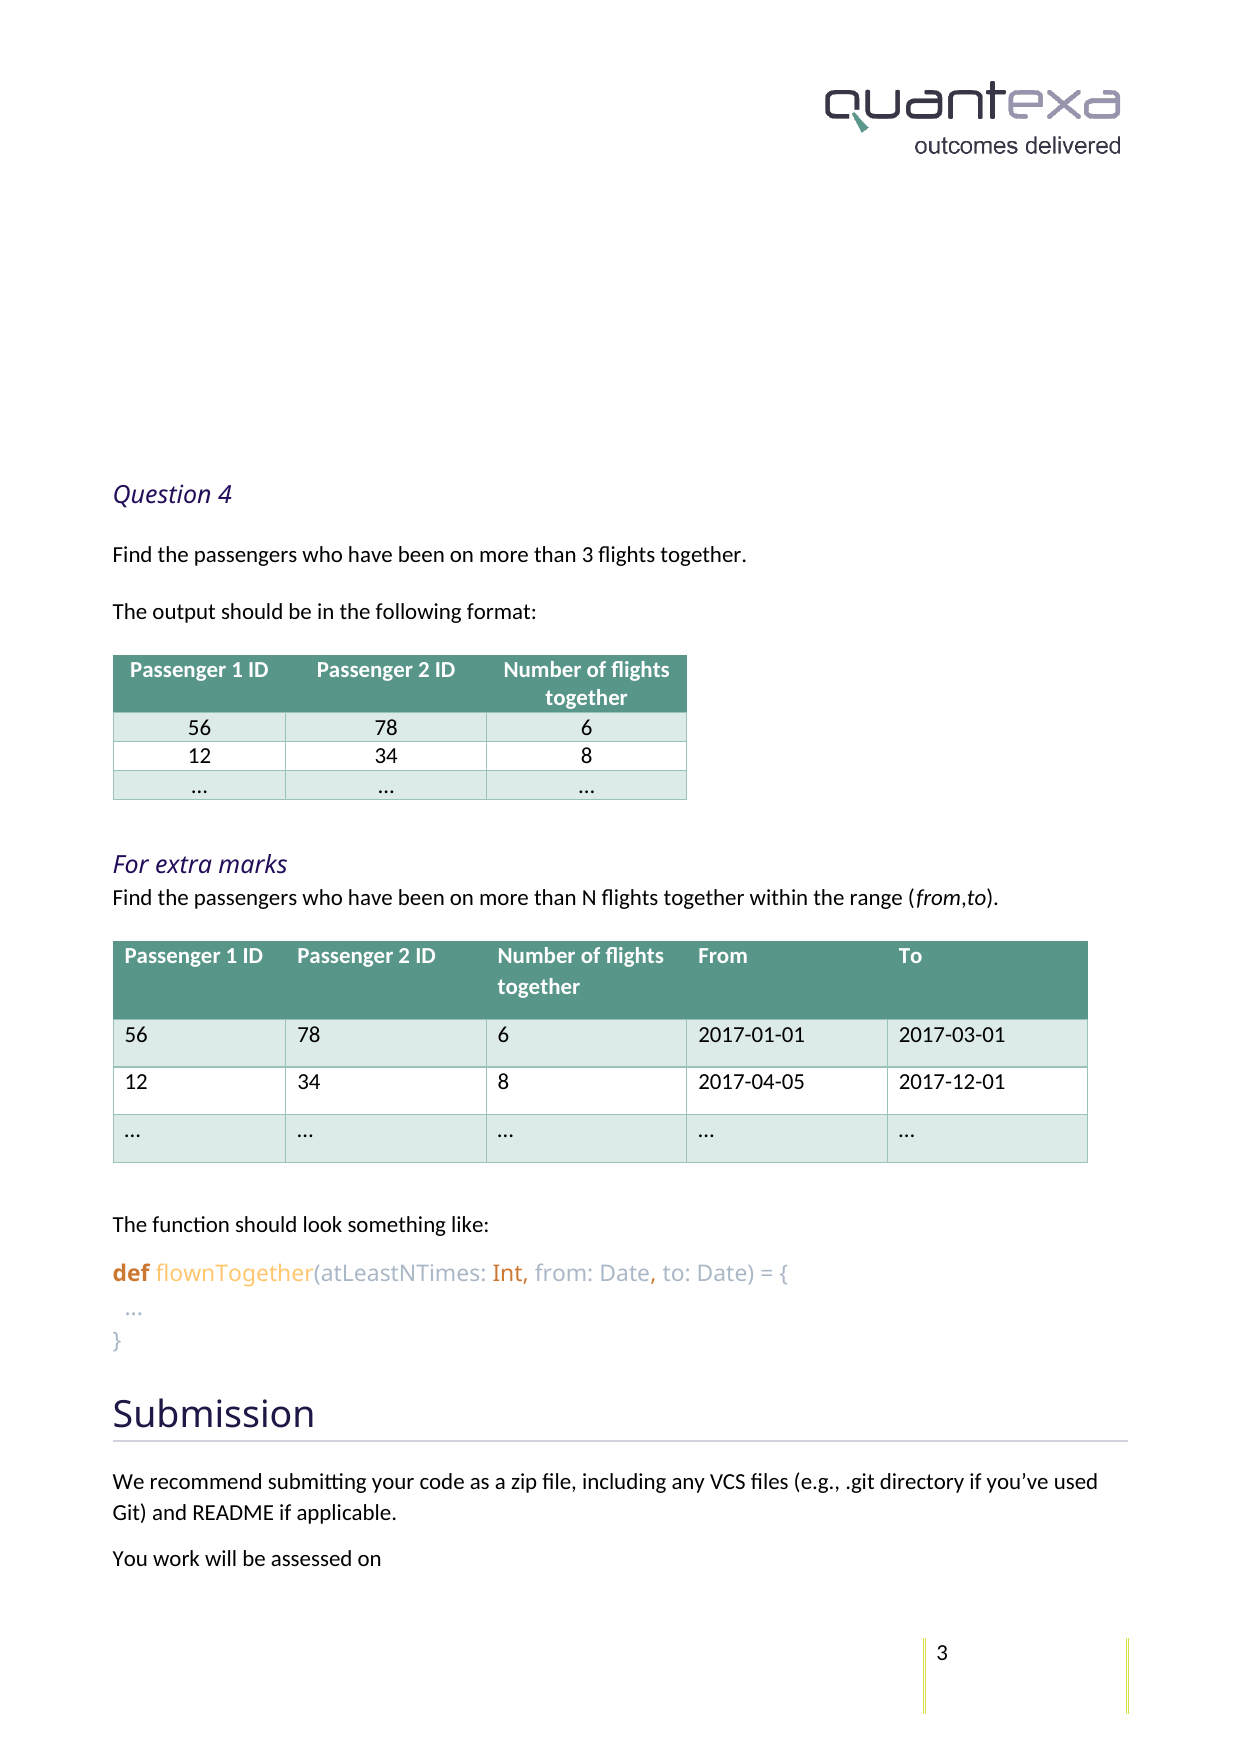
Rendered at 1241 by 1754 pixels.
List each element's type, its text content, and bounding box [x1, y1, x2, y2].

table_cell … [487, 771, 686, 799]
table_cell 8 [487, 742, 686, 770]
table_cell 2017-12-01 [888, 1068, 1087, 1114]
table_cell 56 [114, 713, 285, 741]
text def flownTogether(atLeastNTimes: Int, from: Date, to: Date) = { ... } [112, 1257, 1128, 1356]
table_cell 2017-03-01 [888, 1020, 1087, 1066]
text We recommend submitting your code as a zip file, including any VCS files (e.g., .git directory if you’ve used Git) and README if applicable. [112, 1467, 1128, 1526]
text Find the passengers who have been on more than 3 flights together. [112, 540, 1128, 568]
picture [817, 73, 1128, 161]
table_cell 6 [487, 1020, 686, 1066]
table_cell 2017-04-05 [687, 1068, 887, 1114]
text The output should be in the following format: [112, 597, 1128, 625]
subtitle For extra marks [112, 847, 1128, 881]
table_cell 12 [114, 742, 285, 770]
table_header To [888, 942, 1087, 1019]
table_cell … [888, 1115, 1087, 1162]
table_cell 78 [286, 713, 486, 741]
table_header Passenger 1 ID [114, 942, 285, 1019]
table_cell … [114, 771, 285, 799]
table_cell … [286, 771, 486, 799]
table_cell 78 [286, 1020, 486, 1066]
subtitle Question 4 [112, 477, 1128, 511]
table_cell 56 [114, 1020, 285, 1066]
table_cell … [114, 1115, 285, 1162]
table_cell 34 [286, 1068, 486, 1114]
text Find the passengers who have been on more than N flights together within the range (from,to). [112, 883, 1128, 911]
text You work will be assessed on [112, 1544, 1128, 1573]
table_header Passenger 1 ID [114, 656, 285, 712]
table_cell … [487, 1115, 686, 1162]
table_header From [687, 942, 887, 1019]
table_cell 2017-01-01 [687, 1020, 887, 1066]
table_header Passenger 2 ID [286, 942, 486, 1019]
subtitle Submission [112, 1387, 1128, 1442]
table_cell 34 [286, 742, 486, 770]
text The function should look something like: [112, 1210, 1128, 1238]
table_cell 6 [487, 713, 686, 741]
table_cell 8 [487, 1068, 686, 1114]
table_cell 12 [114, 1068, 285, 1114]
table_header Number of flights together [487, 656, 686, 712]
table_cell … [286, 1115, 486, 1162]
table_header Passenger 2 ID [286, 656, 486, 712]
table_cell … [687, 1115, 887, 1162]
table_header Number of flights together [487, 942, 686, 1019]
